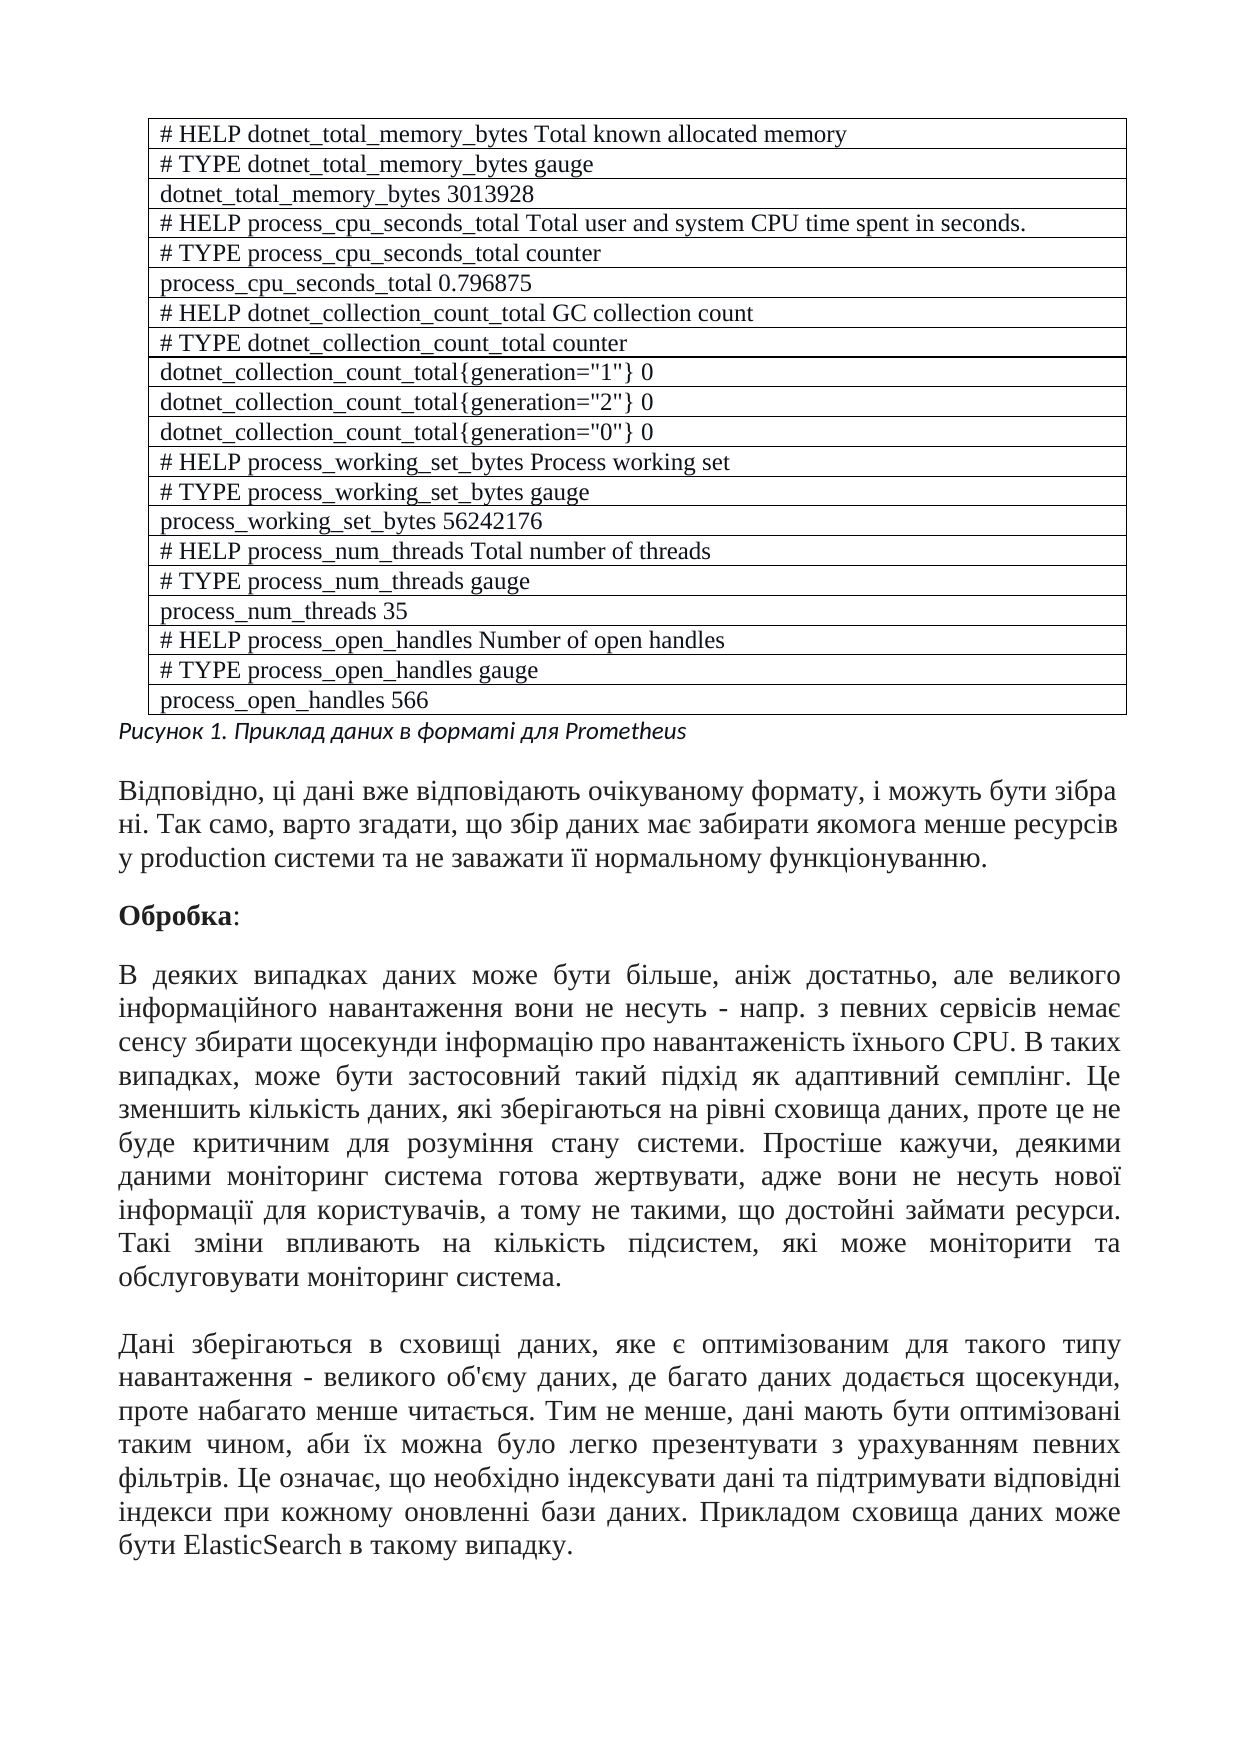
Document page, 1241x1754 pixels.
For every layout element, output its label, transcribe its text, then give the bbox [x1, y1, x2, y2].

table_cell # HELP process_open_handles Number of open handles [149, 626, 1126, 654]
table_cell # HELP process_cpu_seconds_total Total user and system CPU time spent in seconds. [149, 209, 1126, 237]
table_cell # TYPE dotnet_total_memory_bytes gauge [149, 149, 1126, 178]
table_cell dotnet_collection_count_total{generation="2"} 0 [149, 387, 1126, 416]
table_cell # TYPE process_num_threads gauge [149, 566, 1126, 595]
table_cell process_open_handles 566 [149, 685, 1126, 714]
text Відповідно, ці дані вже відповідають очікуваному формату, і можуть бути зібрані. Так само, варто згадати, що збір даних має забирати якомога менше ресурсів у production системи та не заважати її нормальному функціонуванню. [118, 773, 1122, 873]
table_cell process_cpu_seconds_total 0.796875 [149, 268, 1126, 297]
table_cell dotnet_total_memory_bytes 3013928 [149, 179, 1126, 207]
table_cell # TYPE process_working_set_bytes gauge [149, 477, 1126, 505]
text Обробка: [118, 898, 1122, 932]
table_cell # HELP dotnet_collection_count_total GC collection count [149, 298, 1126, 327]
table_cell # HELP process_working_set_bytes Process working set [149, 447, 1126, 476]
table_cell process_working_set_bytes 56242176 [149, 506, 1126, 535]
table_cell # TYPE dotnet_collection_count_total counter [149, 328, 1126, 356]
text В деяких випадках даних може бути більше, аніж достатньо, але великого інформаційного навантаження вони не несуть - напр. з певних сервісів немає сенсу збирати щосекунди інформацію про навантаженість їхнього CPU. В таких випадках, може бути застосовний такий підхід як адаптивний семплінг. Це зменшить кількість даних, які зберігаються на рівні сховища даних, проте це не буде критичним для розуміння стану системи. Простіше кажучи, деякими даними моніторинг система готова жертвувати, адже вони не несуть нової інформації для користувачів, а тому не такими, що достойні займати ресурси. Такі зміни впливають на кількість підсистем, які може моніторити та обслуговувати моніторинг система. [118, 957, 1122, 1292]
table_cell dotnet_collection_count_total{generation="1"} 0 [149, 358, 1126, 386]
table_cell process_num_threads 35 [149, 596, 1126, 624]
table_cell # TYPE process_open_handles gauge [149, 655, 1126, 684]
table_cell # HELP process_num_threads Total number of threads [149, 536, 1126, 565]
text Рисунок 1. Приклад даних в форматі для Prometheus [118, 715, 1122, 746]
text Дані зберігаються в сховищі даних, яке є оптимізованим для такого типу навантаження - великого об'єму даних, де багато даних додається щосекунди, проте набагато менше читається. Тим не менше, дані мають бути оптимізовані таким чином, аби їх можна було легко презентувати з урахуванням певних фільтрів. Це означає, що необхідно індексувати дані та підтримувати відповідні індекси при кожному оновленні бази даних. Прикладом сховища даних може бути ElasticSearch в такому випадку. [118, 1326, 1122, 1561]
table_cell dotnet_collection_count_total{generation="0"} 0 [149, 417, 1126, 446]
table_cell # HELP dotnet_total_memory_bytes Total known allocated memory [149, 119, 1126, 148]
table_cell # TYPE process_cpu_seconds_total counter [149, 238, 1126, 267]
